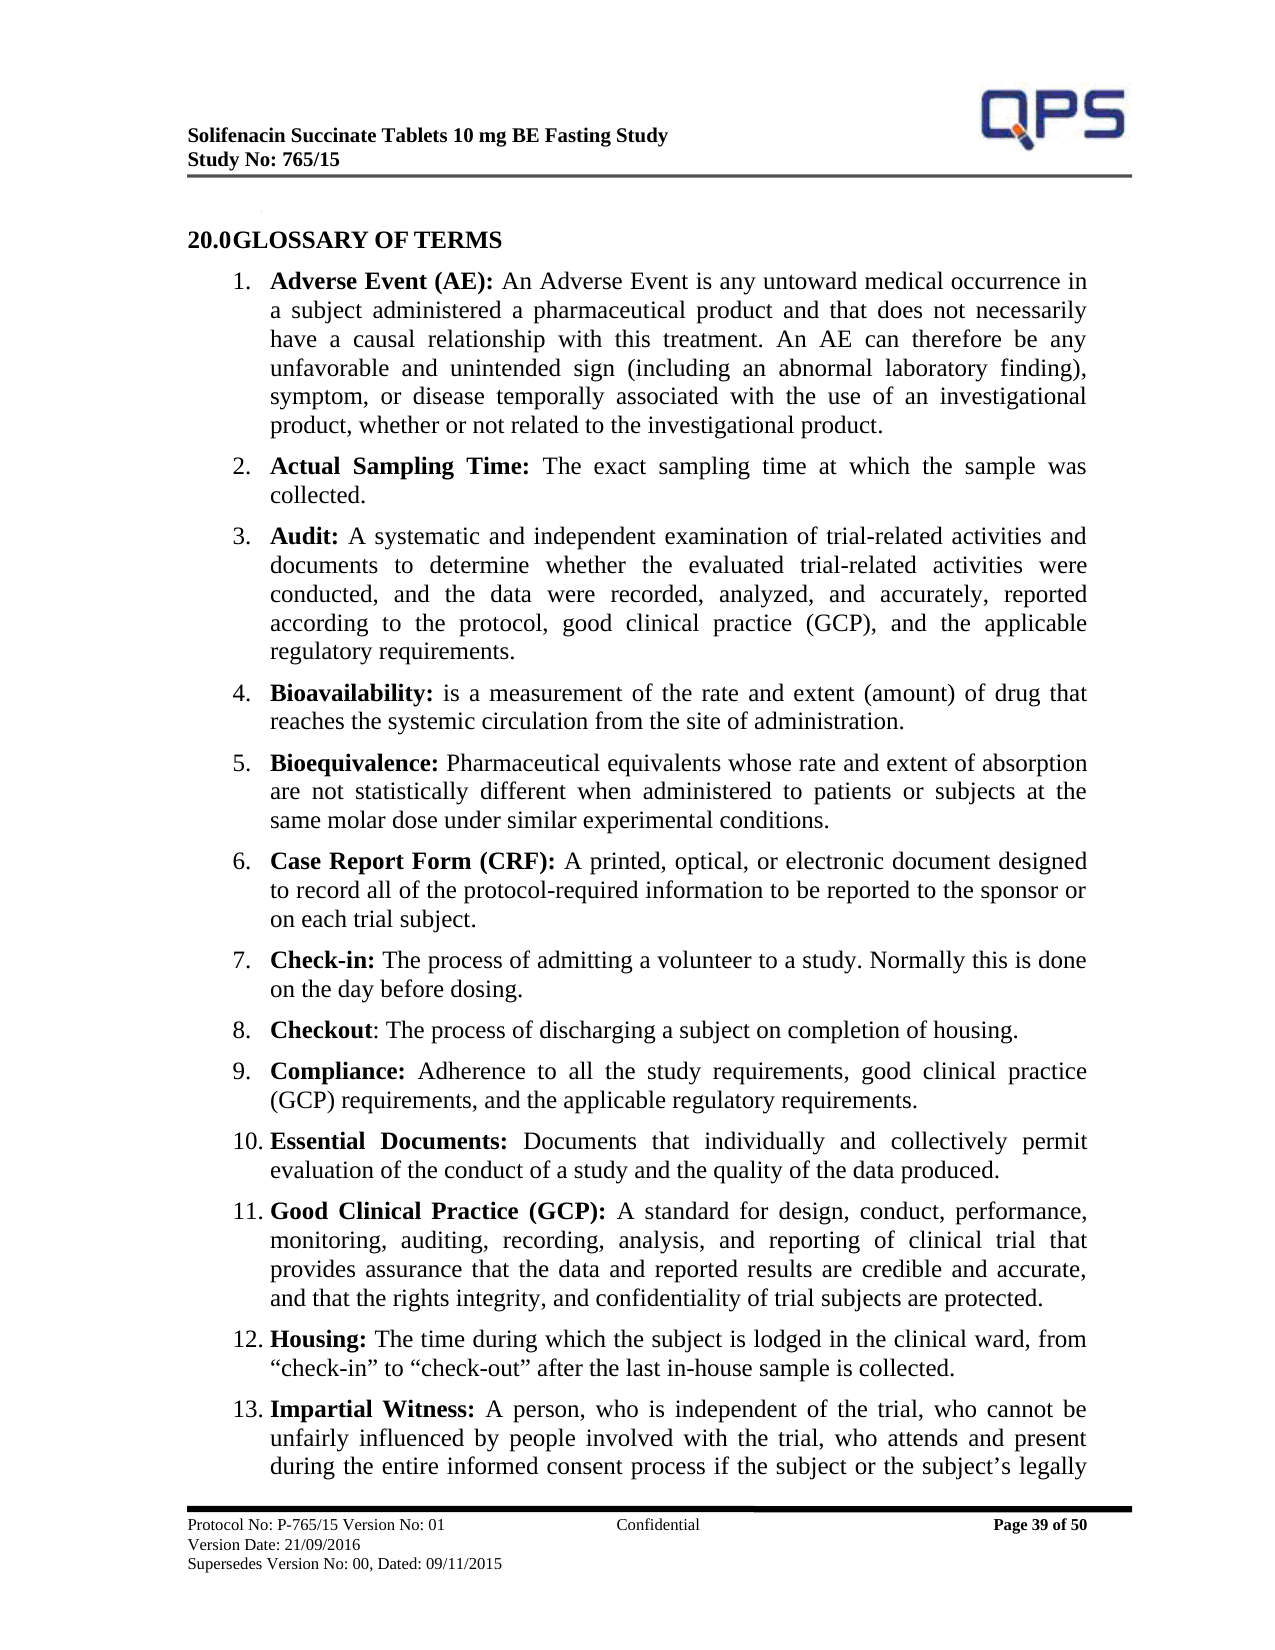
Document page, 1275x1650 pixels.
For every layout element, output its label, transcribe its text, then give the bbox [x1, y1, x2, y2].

list Case Report Form (CRF): A printed, optical, or electronic document designed to record all of the protocol-required information to be reported to the sponsor or on each trial subject. [232, 846, 1088, 933]
list Adverse Event (AE): An Adverse Event is any untoward medical occurrence in a subject administered a pharmaceutical product and that does not necessarily have a causal relationship with this treatment. An AE can therefore be any unfavorable and unintended sign (including an abnormal laboratory finding), symptom, or disease temporally associated with the use of an investigational product, whether or not related to the investigational product. [232, 266, 1088, 439]
list Bioequivalence: Pharmaceutical equivalents whose rate and extent of absorption are not statistically different when administered to patients or subjects at the same molar dose under similar experimental conditions. [232, 748, 1088, 834]
subtitle GLOSSARY OF TERMS [187, 225, 1088, 254]
picture [966, 81, 1133, 157]
list Compliance: Adherence to all the study requirements, good clinical practice (GCP) requirements, and the applicable regulatory requirements. [232, 1056, 1088, 1114]
list Actual Sampling Time: The exact sampling time at which the sample was collected. [232, 451, 1088, 509]
list Essential Documents: Documents that individually and collectively permit evaluation of the conduct of a study and the quality of the data produced. [232, 1126, 1088, 1184]
list Audit: A systematic and independent examination of trial-related activities and documents to determine whether the evaluated trial-related activities were conducted, and the data were recorded, analyzed, and accurately, reported according to the protocol, good clinical practice (GCP), and the applicable regulatory requirements. [232, 521, 1088, 665]
list Good Clinical Practice (GCP): A standard for design, conduct, performance, monitoring, auditing, recording, analysis, and reporting of clinical trial that provides assurance that the data and reported results are credible and accurate, and that the rights integrity, and confidentiality of trial subjects are protected. [232, 1196, 1088, 1311]
list Housing: The time during which the subject is lodged in the clinical ward, from “check-in” to “check-out” after the last in-house sample is collected. [232, 1324, 1088, 1381]
list Checkout: The process of discharging a subject on completion of housing. [232, 1015, 1088, 1044]
list Bioavailability: is a measurement of the rate and extent (amount) of drug that reaches the systemic circulation from the site of administration. [232, 678, 1088, 735]
list Check-in: The process of admitting a volunteer to a study. Normally this is done on the day before dosing. [232, 945, 1088, 1003]
